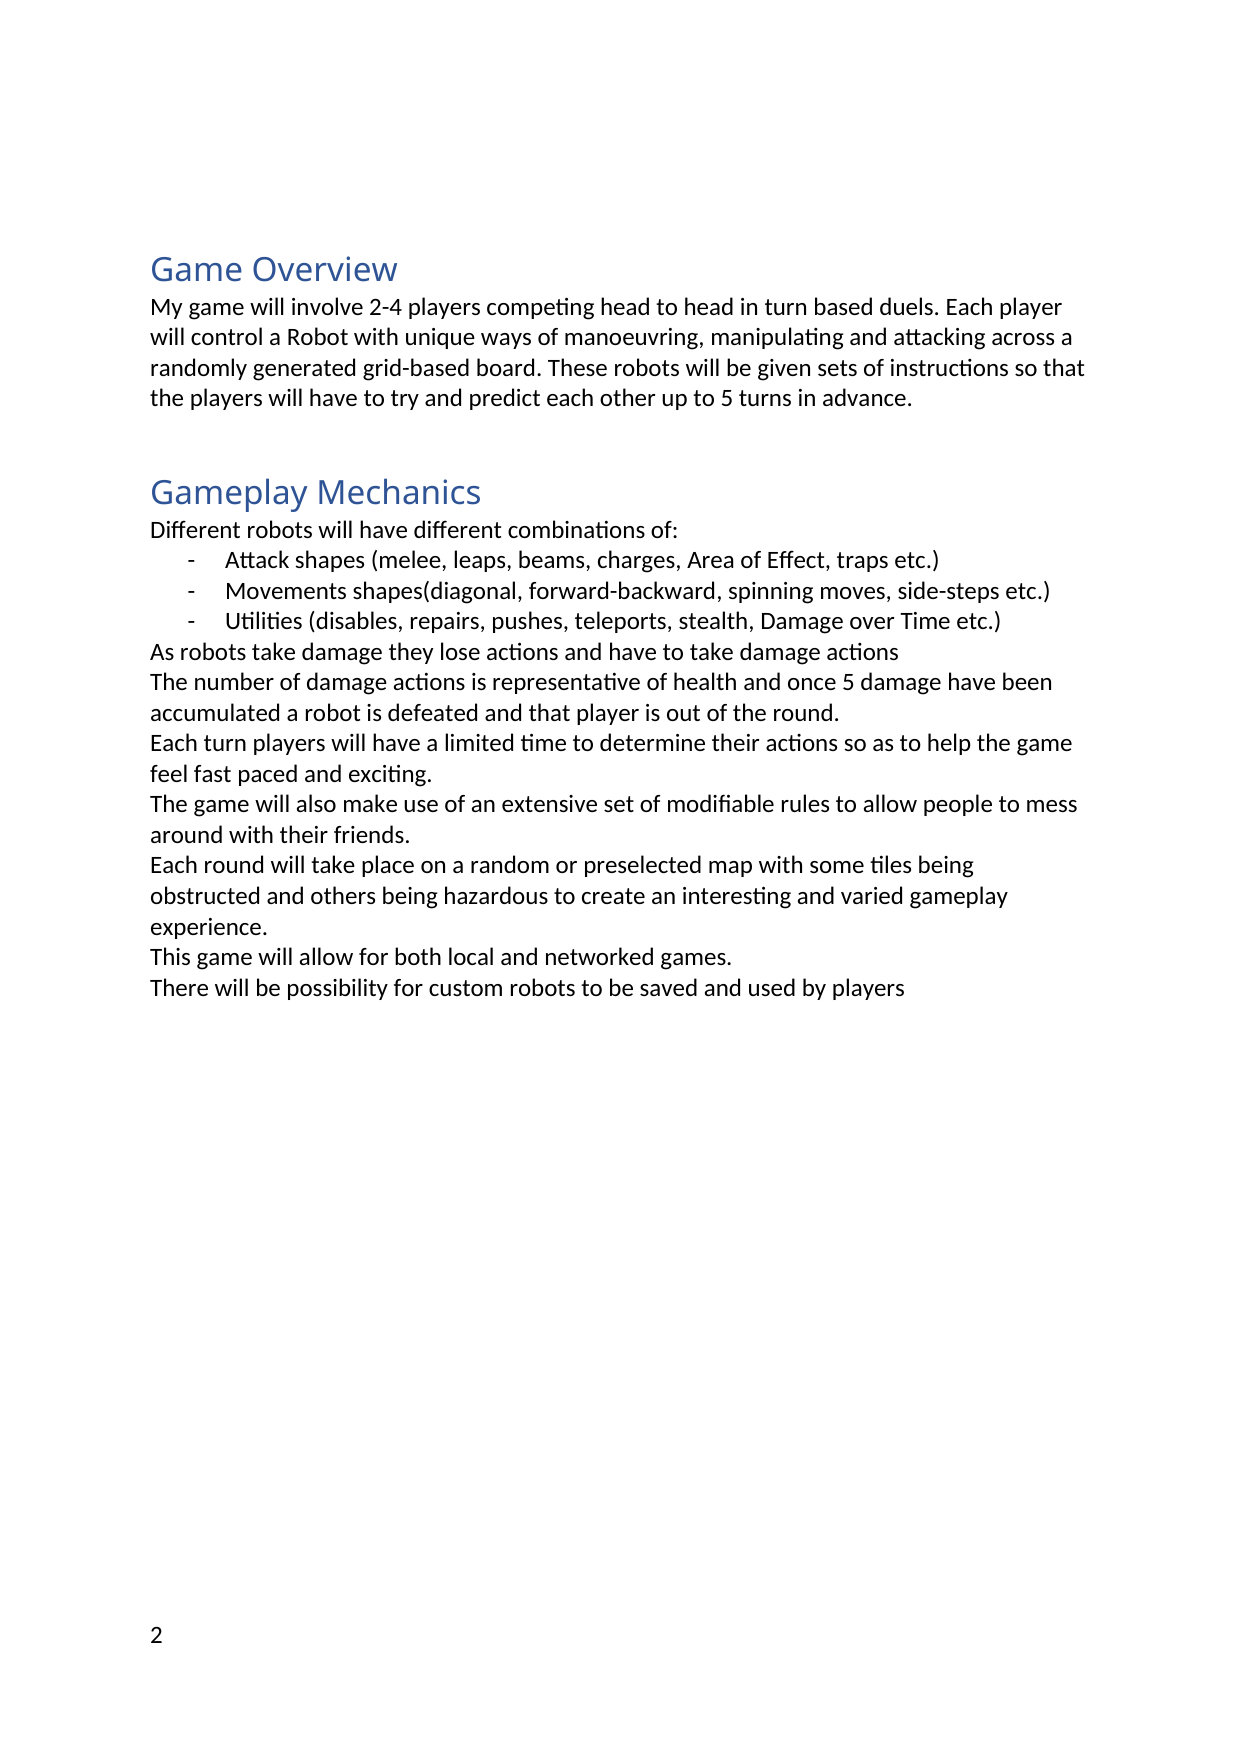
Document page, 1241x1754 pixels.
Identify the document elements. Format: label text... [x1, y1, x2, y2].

text The number of damage actions is representative of health and once 5 damage have been accumulated a robot is defeated and that player is out of the round. [150, 666, 1090, 727]
subtitle Gameplay Mechanics [150, 468, 1090, 514]
text This game will allow for both local and networked games. [150, 941, 1090, 972]
list Attack shapes (melee, leaps, beams, charges, Area of Effect, traps etc.) [187, 544, 1090, 575]
text There will be possibility for custom robots to be saved and used by players [150, 972, 1090, 1002]
text My game will involve 2-4 players competing head to head in turn based duels. Each player will control a Robot with unique ways of manoeuvring, manipulating and attacking across a randomly generated grid-based board. These robots will be given sets of instructions so that the players will have to try and predict each other up to 5 turns in advance. [150, 291, 1090, 413]
text Different robots will have different combinations of: [150, 514, 1090, 544]
list Movements shapes(diagonal, forward-backward, spinning moves, side-steps etc.) [187, 575, 1090, 605]
subtitle Game Overview [150, 245, 1090, 291]
text The game will also make use of an extensive set of modifiable rules to allow people to mess around with their friends. [150, 788, 1090, 849]
text As robots take damage they lose actions and have to take damage actions [150, 636, 1090, 666]
text Each round will take place on a random or preselected map with some tiles being obstructed and others being hazardous to create an interesting and varied gameplay experience. [150, 849, 1090, 941]
list Utilities (disables, repairs, pushes, teleports, stealth, Damage over Time etc.) [187, 605, 1090, 636]
text Each turn players will have a limited time to determine their actions so as to help the game feel fast paced and exciting. [150, 727, 1090, 788]
